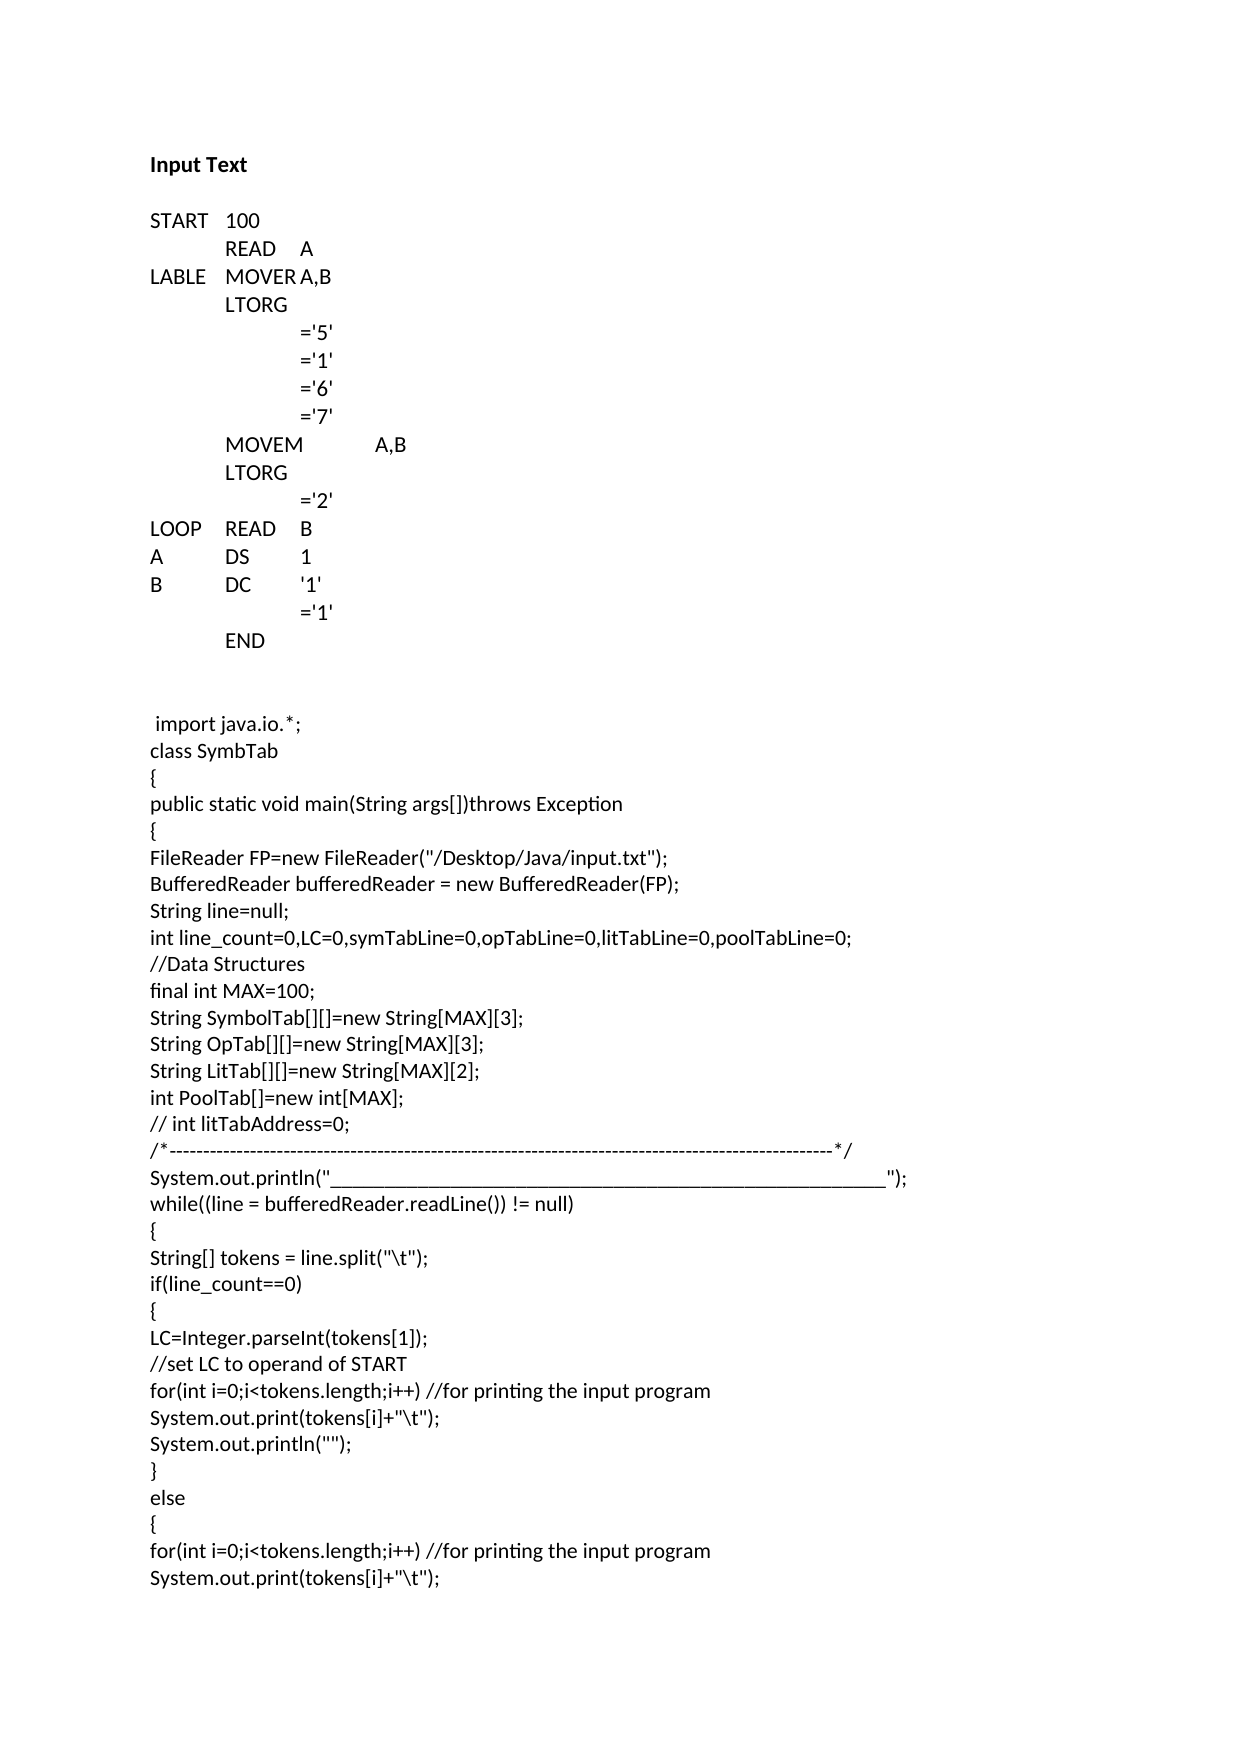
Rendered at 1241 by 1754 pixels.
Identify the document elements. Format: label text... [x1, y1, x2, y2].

text LOOP READ B [150, 514, 1090, 542]
text int line_count=0,LC=0,symTabLine=0,opTabLine=0,litTabLine=0,poolTabLine=0; [150, 924, 1090, 950]
text System.out.println("___________________________________________________"); [150, 1164, 1090, 1190]
text LABLE MOVER A,B [150, 262, 1090, 290]
text { [150, 1297, 1090, 1324]
text for(int i=0;i<tokens.length;i++) //for printing the input program [150, 1537, 1090, 1564]
text String LitTab[][]=new String[MAX][2]; [150, 1057, 1090, 1084]
text } [150, 1457, 1090, 1484]
text System.out.print(tokens[i]+"\t"); [150, 1404, 1090, 1430]
text MOVEM A,B [150, 430, 1090, 458]
text ='6' [150, 374, 1090, 402]
text LC=Integer.parseInt(tokens[1]); [150, 1324, 1090, 1350]
text { [150, 1217, 1090, 1244]
text FileReader FP=new FileReader("/Desktop/Java/input.txt"); [150, 844, 1090, 870]
text System.out.println(""); [150, 1430, 1090, 1457]
text ='5' [150, 318, 1090, 346]
text A DS 1 [150, 542, 1090, 570]
text final int MAX=100; [150, 977, 1090, 1004]
text else [150, 1484, 1090, 1510]
text Input Text [150, 150, 1090, 178]
text String[] tokens = line.split("\t"); [150, 1244, 1090, 1270]
text READ A [150, 234, 1090, 262]
text ='1' [150, 598, 1090, 626]
text { [150, 817, 1090, 844]
text if(line_count==0) [150, 1270, 1090, 1297]
text ='7' [150, 402, 1090, 430]
text LTORG [150, 458, 1090, 486]
text { [150, 764, 1090, 790]
text /*---------------------------------------------------------------------------------------------------*/ [150, 1137, 1090, 1164]
text START 100 [150, 206, 1090, 234]
text // int litTabAddress=0; [150, 1110, 1090, 1137]
text while((line = bufferedReader.readLine()) != null) [150, 1190, 1090, 1217]
text int PoolTab[]=new int[MAX]; [150, 1084, 1090, 1110]
text import java.io.*; [150, 710, 1090, 737]
text LTORG [150, 290, 1090, 318]
text String SymbolTab[][]=new String[MAX][3]; [150, 1004, 1090, 1030]
text { [150, 1510, 1090, 1537]
text BufferedReader bufferedReader = new BufferedReader(FP); [150, 870, 1090, 897]
text ='1' [150, 346, 1090, 374]
text B DC '1' [150, 570, 1090, 598]
text System.out.print(tokens[i]+"\t"); [150, 1564, 1090, 1590]
text for(int i=0;i<tokens.length;i++) //for printing the input program [150, 1377, 1090, 1404]
text //Data Structures [150, 950, 1090, 977]
text class SymbTab [150, 737, 1090, 764]
text //set LC to operand of START [150, 1350, 1090, 1377]
text String line=null; [150, 897, 1090, 924]
text public static void main(String args[])throws Exception [150, 790, 1090, 817]
text END [150, 626, 1090, 654]
text ='2' [150, 486, 1090, 514]
text String OpTab[][]=new String[MAX][3]; [150, 1030, 1090, 1057]
